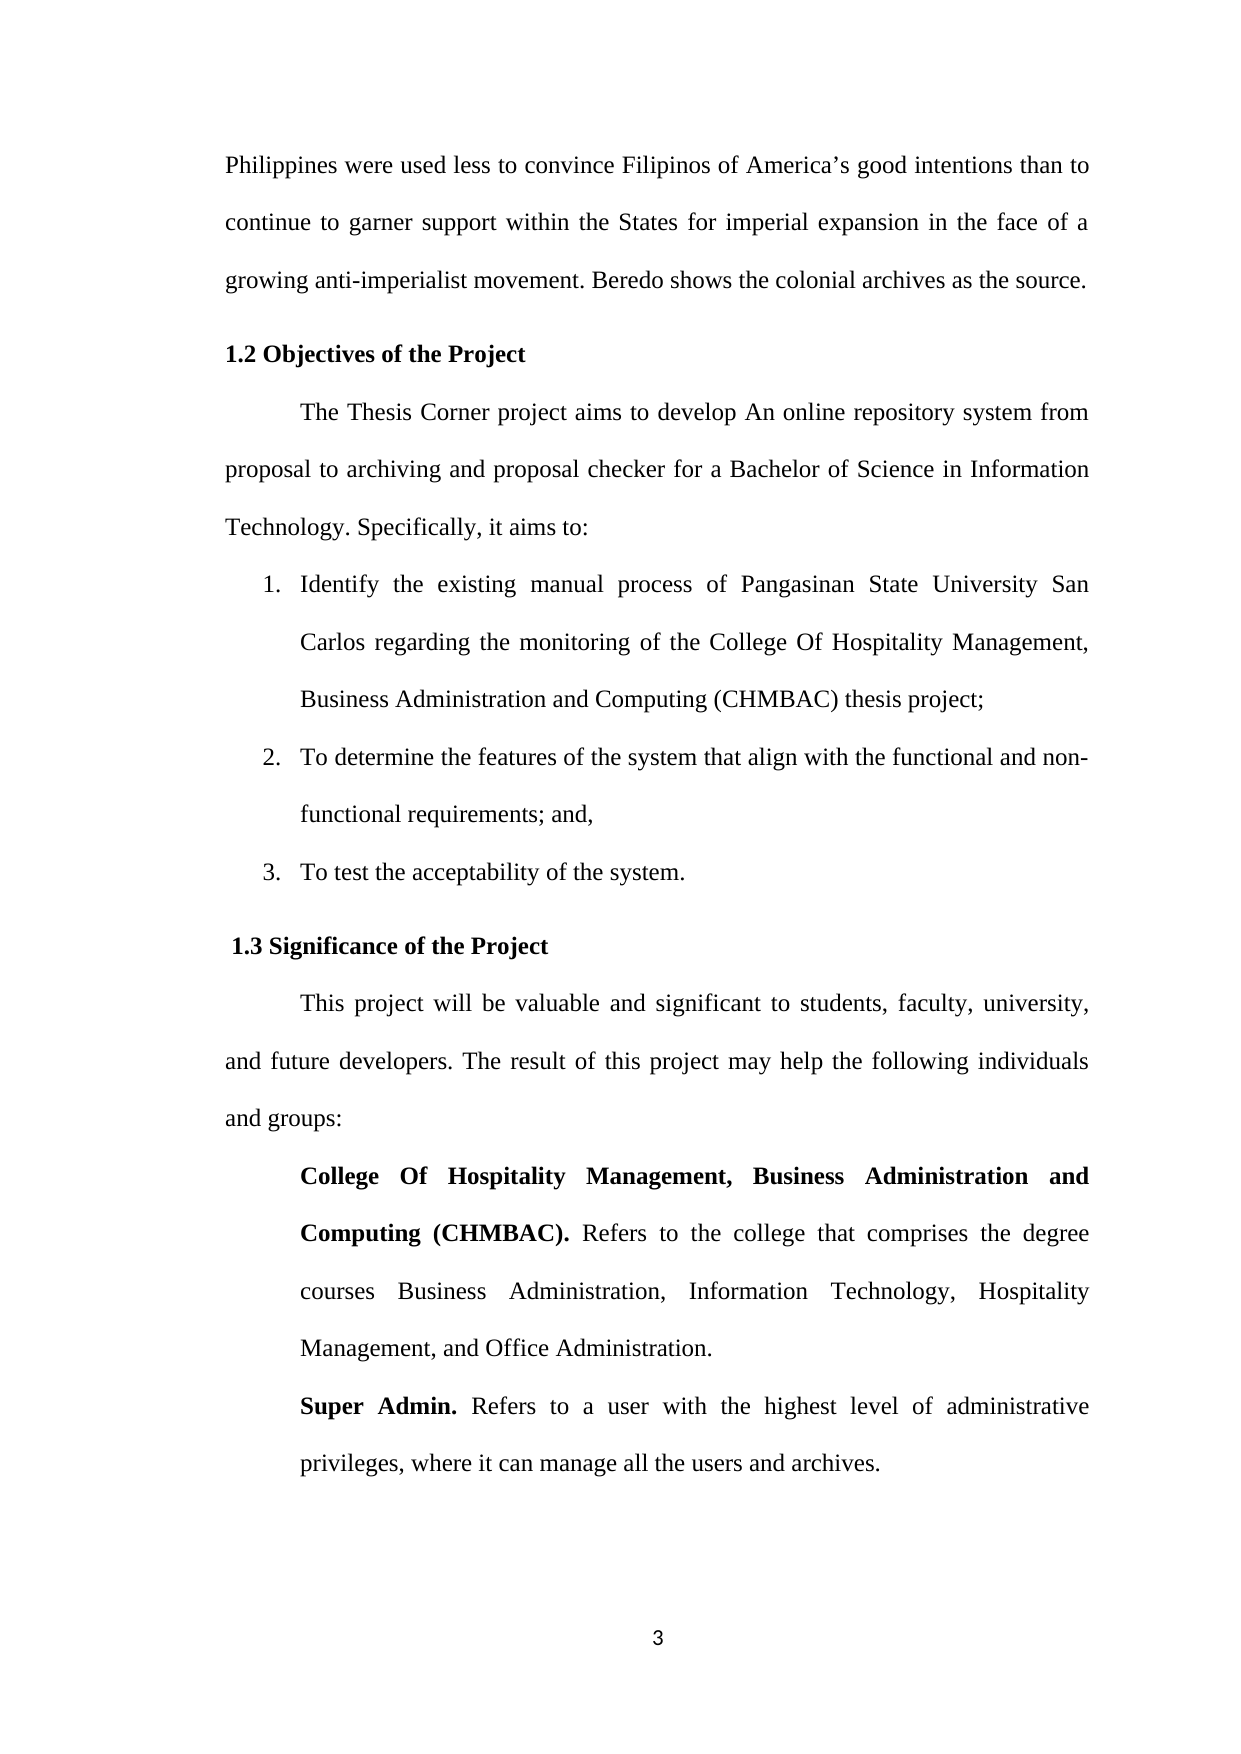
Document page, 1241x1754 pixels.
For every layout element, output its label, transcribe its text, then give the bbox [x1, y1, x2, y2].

text The Thesis Corner project aims to develop An online repository system from proposal to archiving and proposal checker for a Bachelor of Science in Information Technology. Specifically, it aims to: [225, 397, 1090, 540]
text This project will be valuable and significant to students, faculty, university, and future developers. The result of this project may help the following individuals and groups: [225, 988, 1090, 1132]
text Super Admin. Refers to a user with the highest level of administrative privileges, where it can manage all the users and archives. [300, 1391, 1090, 1477]
list To test the acceptability of the system. [262, 857, 1090, 885]
subtitle 1.2 Objectives of the Project [225, 339, 1090, 368]
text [225, 150, 1090, 294]
list To determine the features of the system that align with the functional and non-functional requirements; and, [262, 742, 1090, 828]
subtitle 1.3 Significance of the Project [225, 931, 1090, 959]
text College Of Hospitality Management, Business Administration and Computing (CHMBAC). Refers to the college that comprises the degree courses Business Administration, Information Technology, Hospitality Management, and Office Administration. [300, 1161, 1090, 1362]
list Identify the existing manual process of Pangasinan State University San Carlos regarding the monitoring of the College Of Hospitality Management, Business Administration and Computing (CHMBAC) thesis project; [262, 569, 1090, 713]
